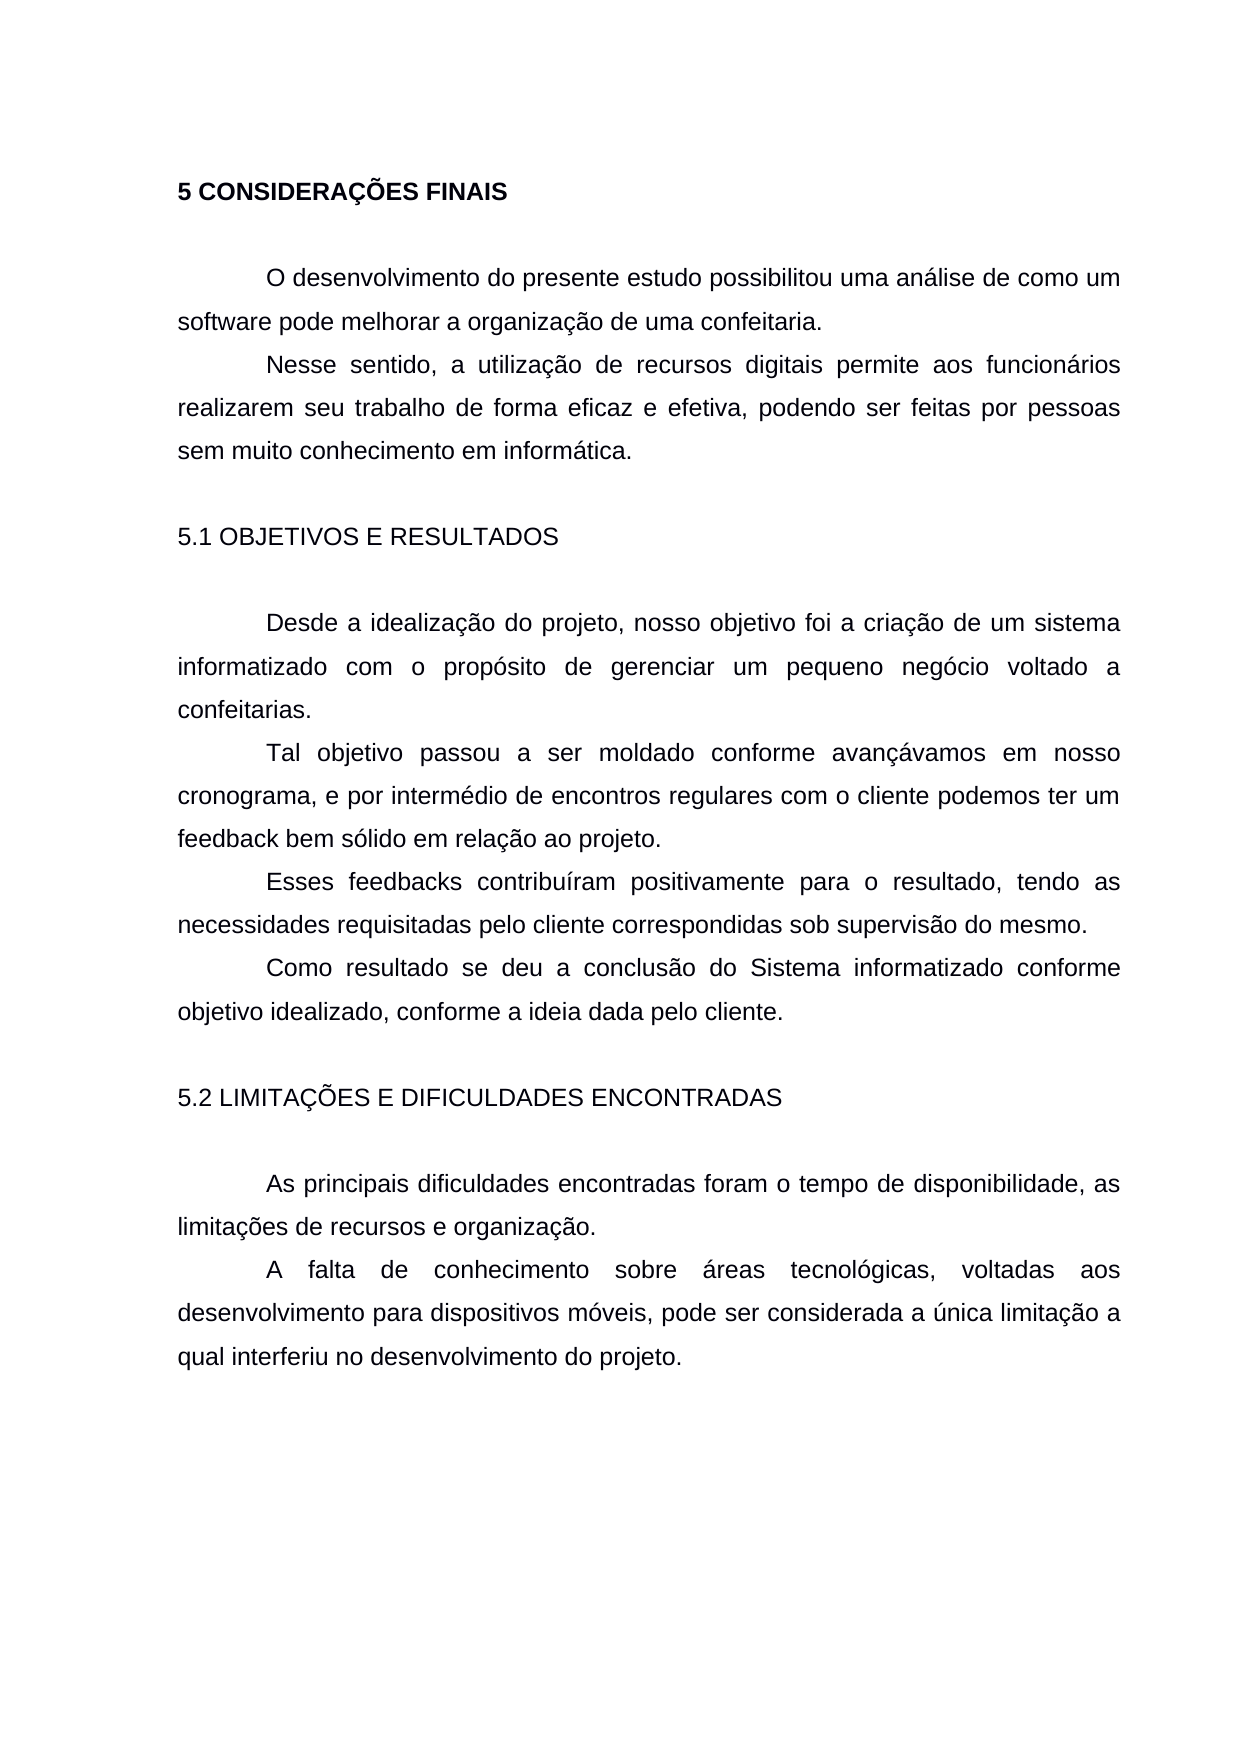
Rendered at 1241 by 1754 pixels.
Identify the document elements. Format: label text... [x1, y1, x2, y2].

text Tal objetivo passou a ser moldado conforme avançávamos em nosso cronograma, e por intermédio de encontros regulares com o cliente podemos ter um feedback bem sólido em relação ao projeto. [177, 738, 1122, 853]
subtitle CONSIDERAÇÕES FINAIS [177, 177, 1122, 206]
text Como resultado se deu a conclusão do Sistema informatizado conforme objetivo idealizado, conforme a ideia dada pelo cliente. [177, 953, 1122, 1025]
text O desenvolvimento do presente estudo possibilitou uma análise de como um software pode melhorar a organização de uma confeitaria. [177, 263, 1122, 335]
subtitle Limitações e dificuldades encontradas [177, 1083, 1122, 1112]
text A falta de conhecimento sobre áreas tecnológicas, voltadas aos desenvolvimento para dispositivos móveis, pode ser considerada a única limitação a qual interferiu no desenvolvimento do projeto. [177, 1255, 1122, 1370]
text Desde a idealização do projeto, nosso objetivo foi a criação de um sistema informatizado com o propósito de gerenciar um pequeno negócio voltado a confeitarias. [177, 608, 1122, 723]
subtitle Objetivos e resultados [177, 522, 1122, 551]
text Esses feedbacks contribuíram positivamente para o resultado, tendo as necessidades requisitadas pelo cliente correspondidas sob supervisão do mesmo. [177, 867, 1122, 939]
text As principais dificuldades encontradas foram o tempo de disponibilidade, as limitações de recursos e organização. [177, 1169, 1122, 1241]
text Nesse sentido, a utilização de recursos digitais permite aos funcionários realizarem seu trabalho de forma eficaz e efetiva, podendo ser feitas por pessoas sem muito conhecimento em informática. [177, 350, 1122, 465]
